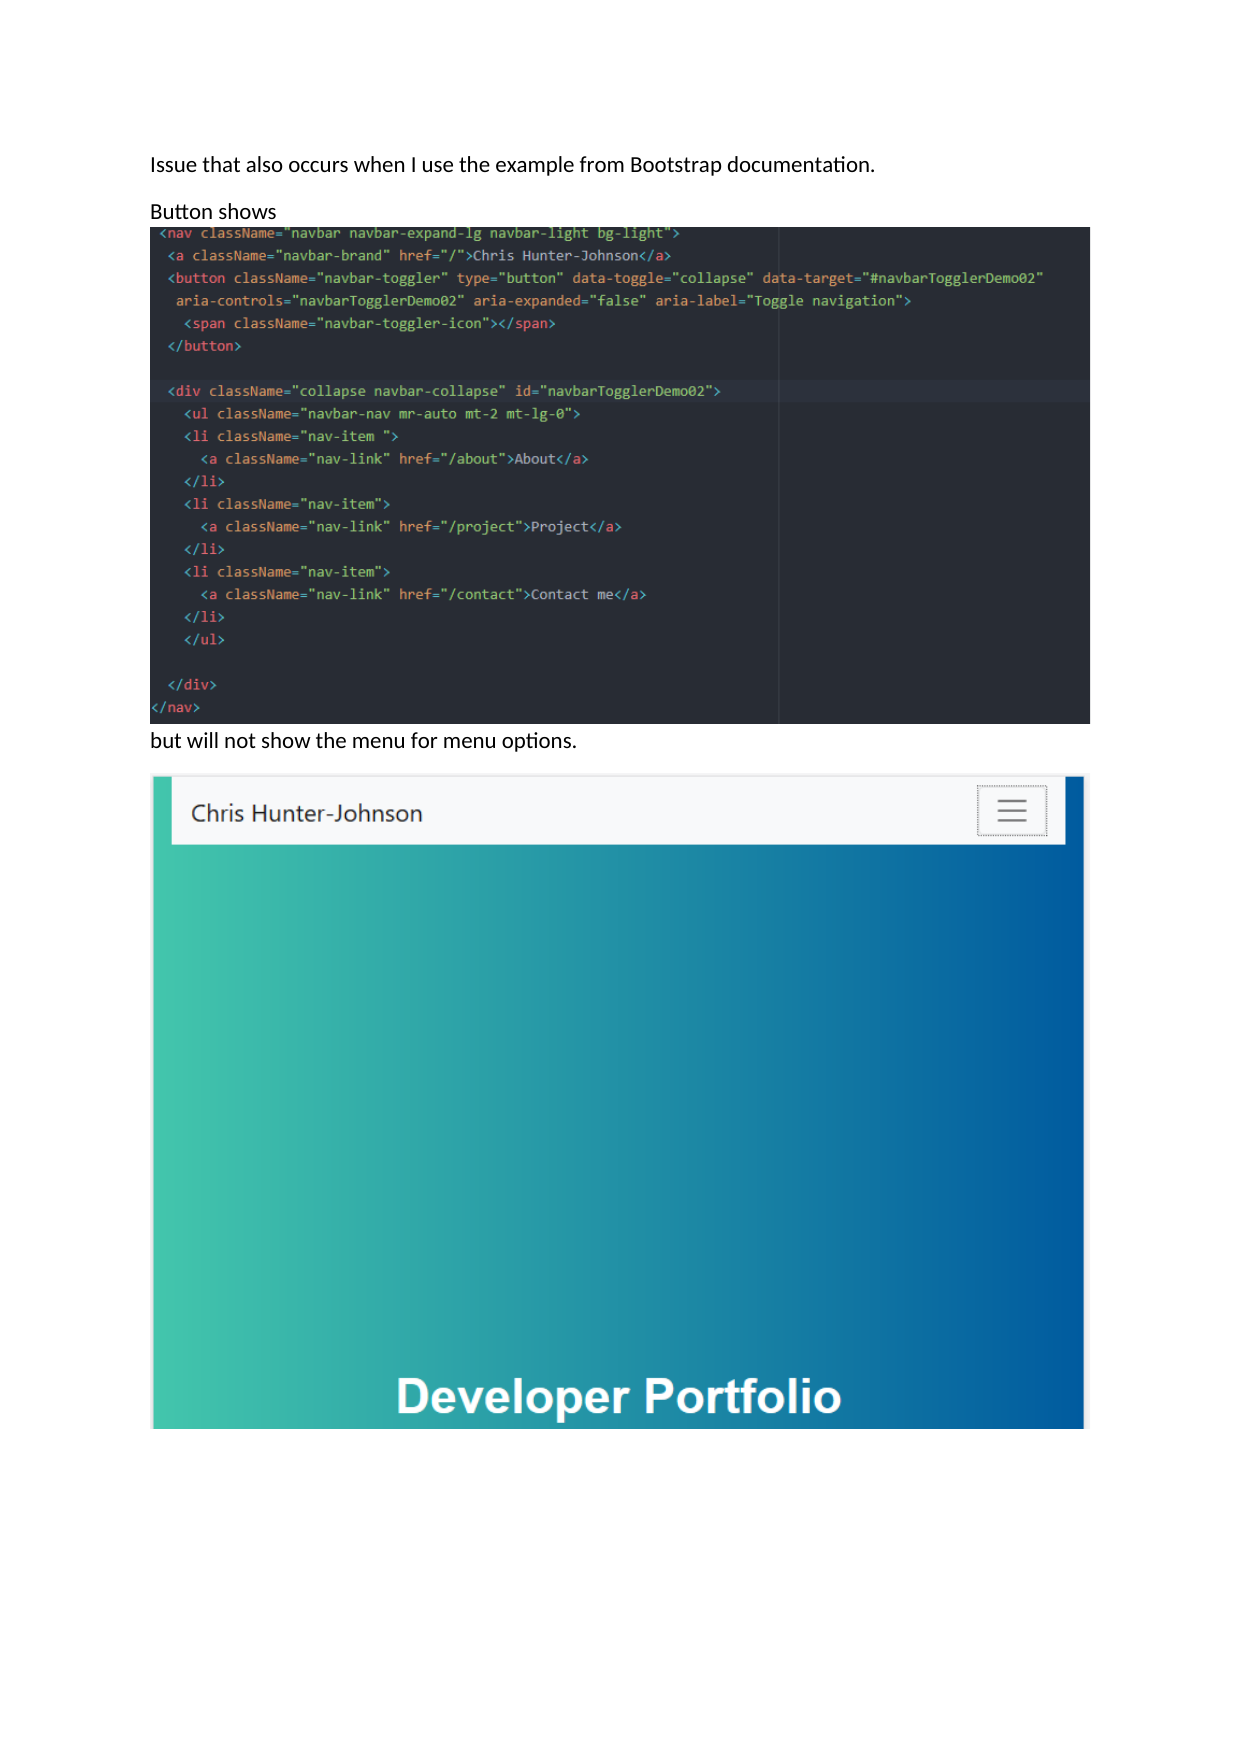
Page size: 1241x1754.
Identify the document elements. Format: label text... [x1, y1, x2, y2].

text Button shows but will not show the menu for menu options. [150, 724, 1090, 754]
text Button shows but will not show the menu for menu options. [150, 197, 1090, 227]
text Issue that also occurs when I use the example from Bootstrap documentation. [150, 150, 1090, 178]
